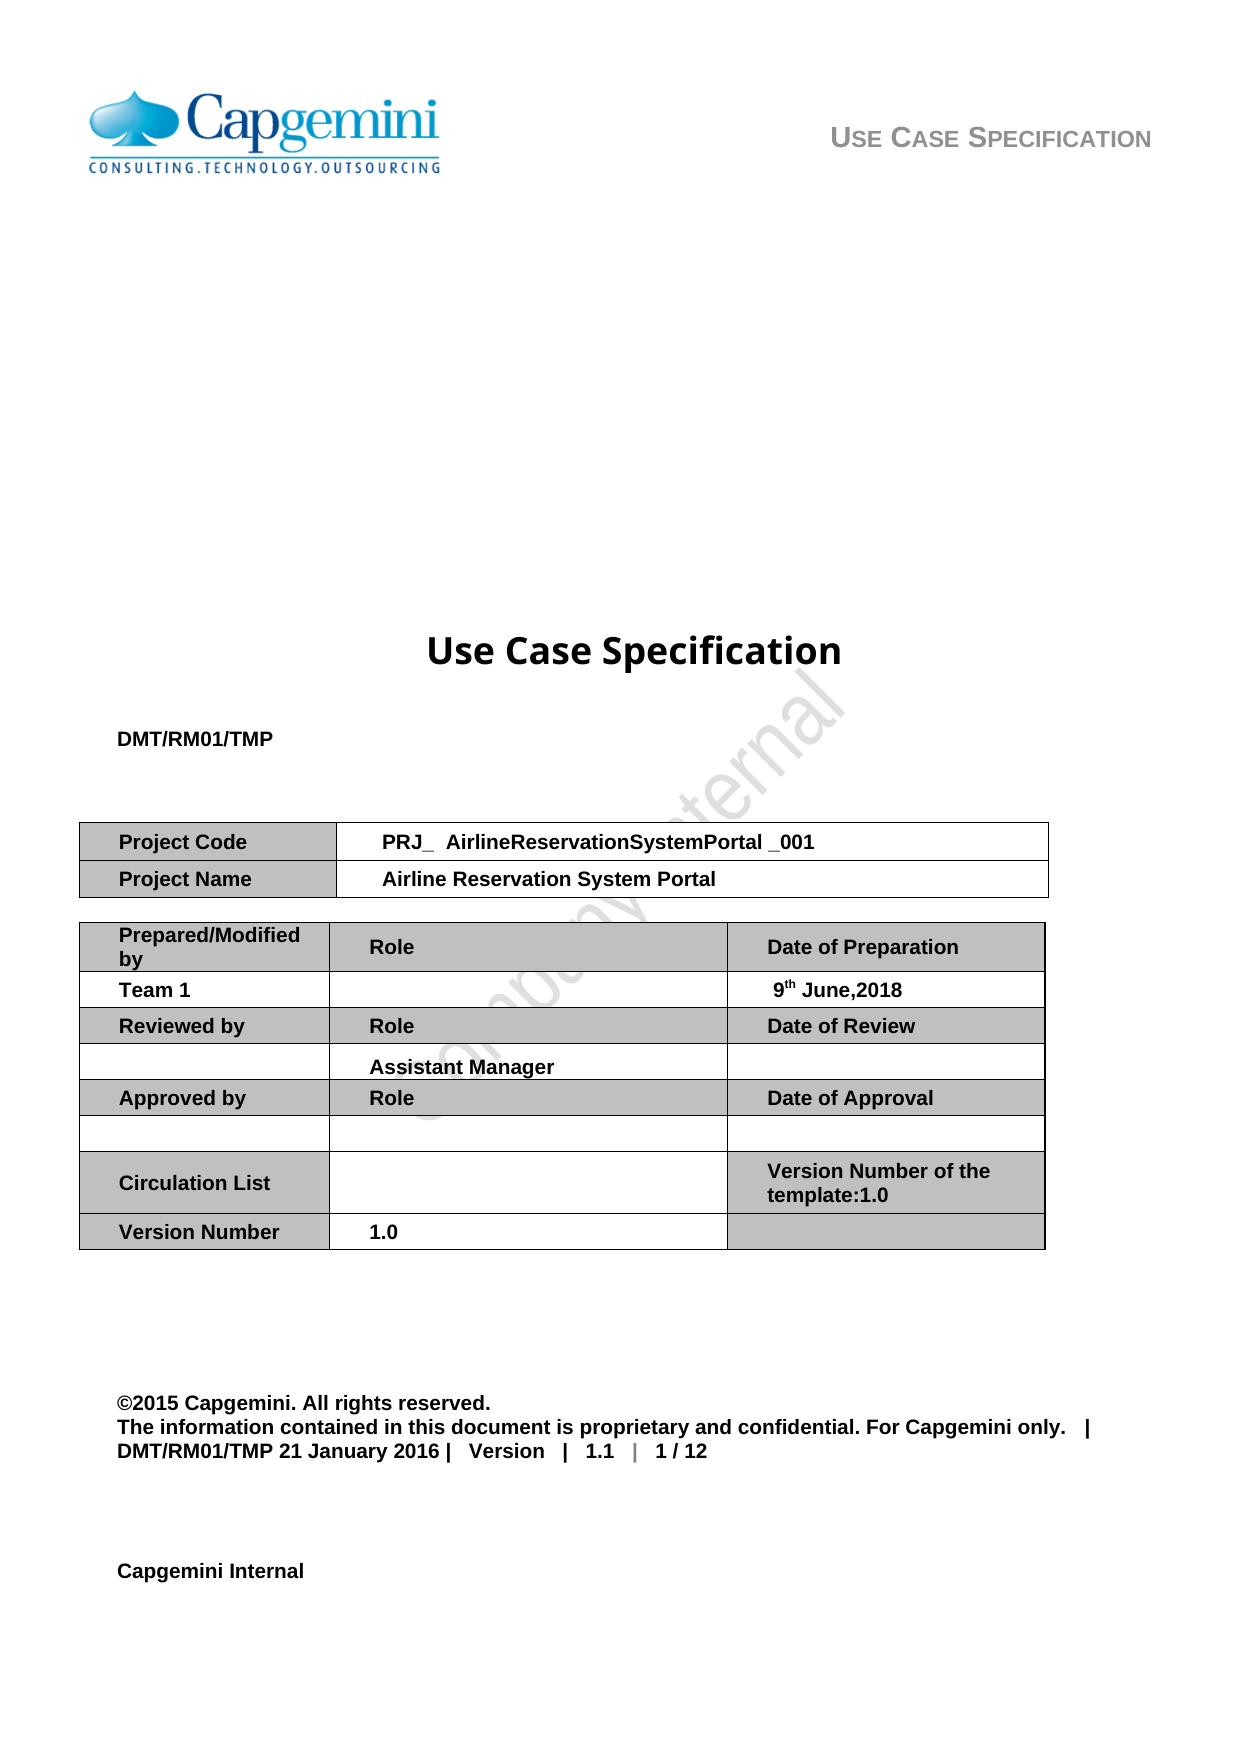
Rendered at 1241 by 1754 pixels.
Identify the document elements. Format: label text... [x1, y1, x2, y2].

table_cell Date of Approval [728, 1080, 1044, 1115]
table_cell Role [330, 1080, 727, 1115]
table_cell 1.0 [330, 1214, 727, 1249]
table_cell Assistant Manager [330, 1044, 727, 1079]
table_cell [330, 1152, 727, 1213]
table_cell 9th June,2018 [728, 972, 1044, 1007]
table_cell [728, 1044, 1044, 1079]
table_header Prepared/Modified by [80, 923, 329, 971]
table_cell [728, 1116, 1044, 1151]
title Use Case Specification [117, 624, 1152, 675]
table_cell Reviewed by [80, 1008, 329, 1043]
table_cell Approved by [80, 1080, 329, 1115]
table_cell Version Number [80, 1214, 329, 1249]
table_cell Airline Reservation System Portal [337, 861, 1048, 897]
table_cell Date of Review [728, 1008, 1044, 1043]
table_cell Circulation List [80, 1152, 329, 1213]
table_cell Role [330, 1008, 727, 1043]
picture [87, 89, 443, 177]
table_header Role [330, 923, 727, 971]
table_cell Version Number of the template:1.0 [728, 1152, 1044, 1213]
table_cell [80, 1044, 329, 1079]
table_header Project Code [80, 823, 336, 860]
table_header PRJ_ AirlineReservationSystemPortal _001 [337, 823, 1048, 860]
table_cell [80, 1116, 329, 1151]
text DMT/RM01/TMP [117, 726, 1152, 750]
table_cell [728, 1214, 1044, 1249]
table_cell Project Name [80, 861, 336, 897]
table_cell [330, 1116, 727, 1151]
table_cell Team 1 [80, 972, 329, 1007]
table_cell [330, 972, 727, 1007]
table_header Date of Preparation [728, 923, 1044, 971]
